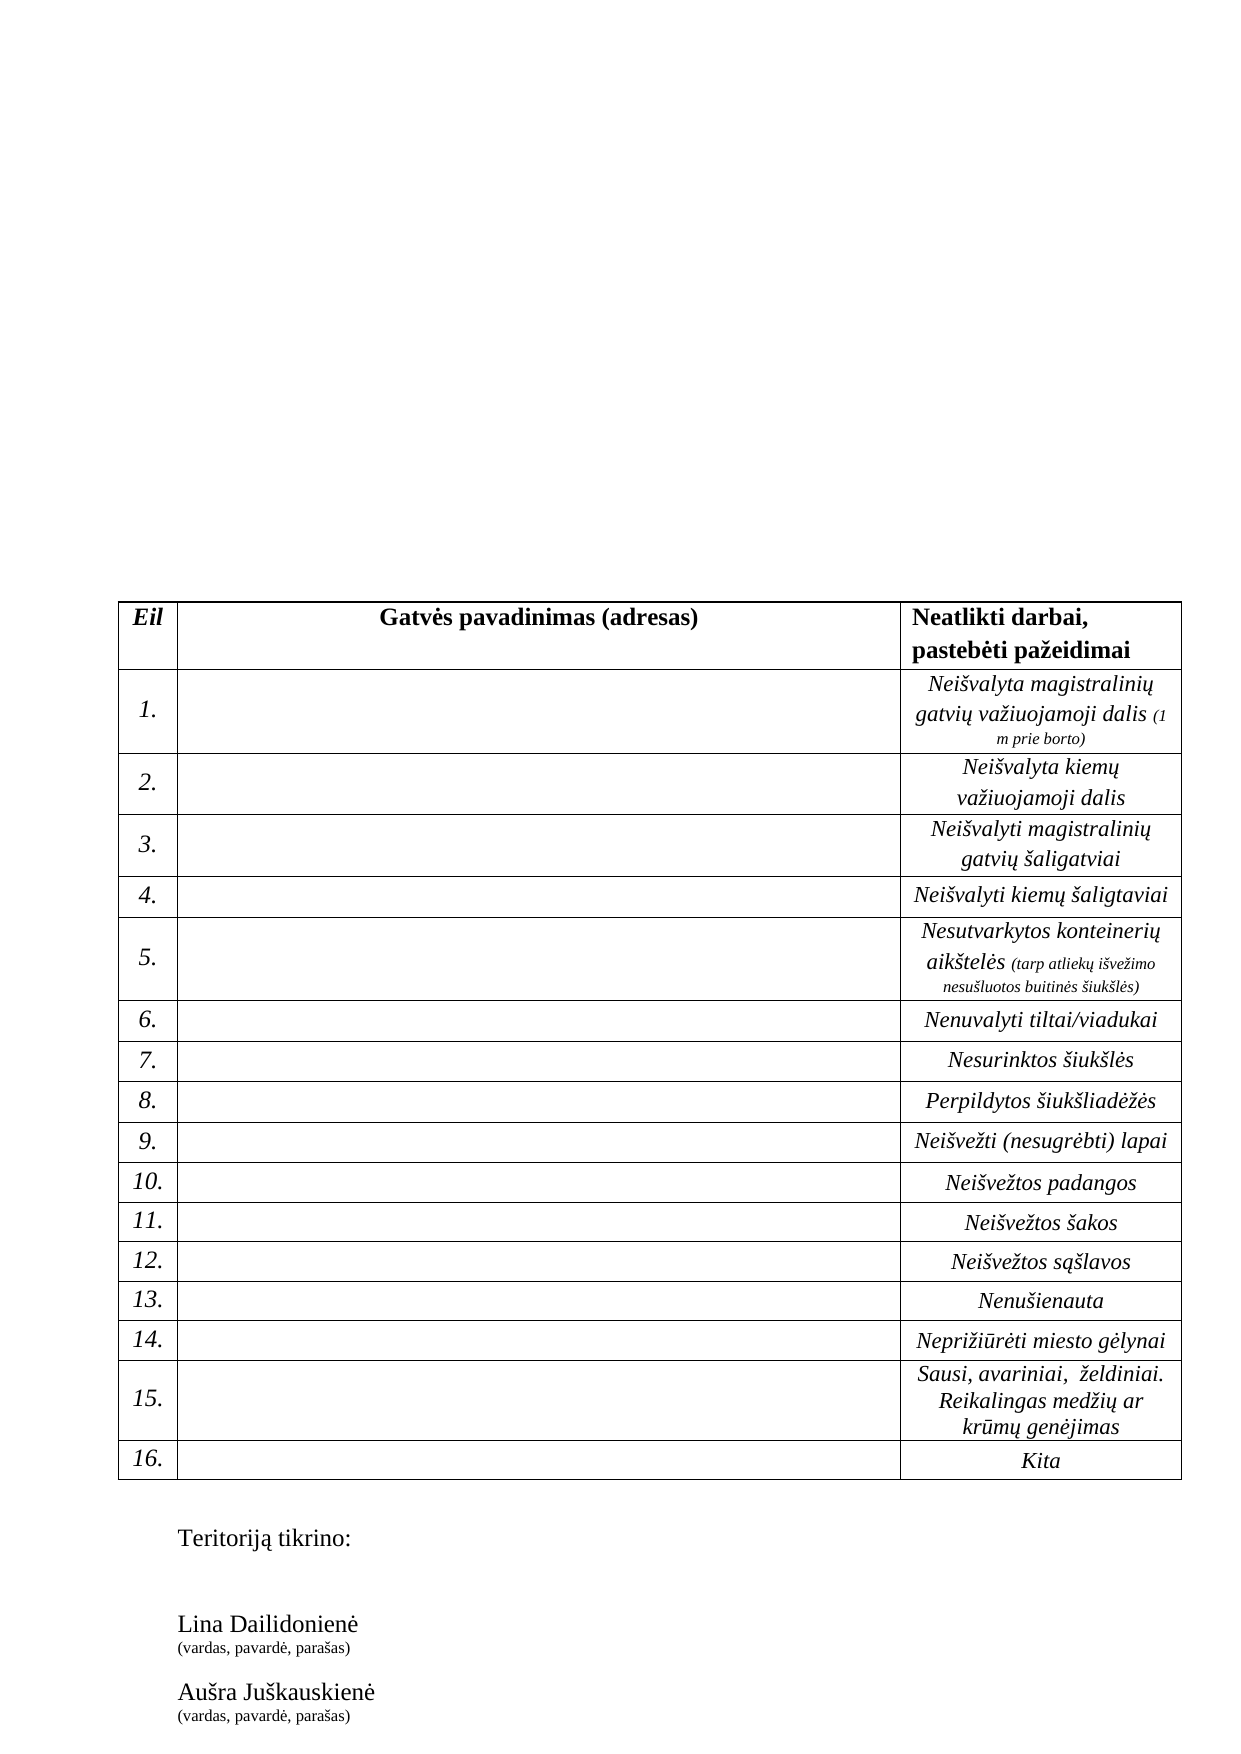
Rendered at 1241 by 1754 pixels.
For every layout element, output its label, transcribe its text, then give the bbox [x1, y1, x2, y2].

table_cell [178, 1203, 900, 1241]
text (vardas, pavardė, parašas) [177, 1638, 1181, 1657]
table_cell 4. [119, 877, 177, 917]
table_cell Neišvežti (nesugrėbti) lapai [901, 1123, 1181, 1162]
table_cell 2. [119, 754, 177, 814]
table_cell [178, 918, 900, 1000]
table_cell [178, 1242, 900, 1281]
table_cell Nenušienauta [901, 1282, 1181, 1320]
table_cell Neišvalyti kiemų šaligtaviai [901, 877, 1181, 917]
table_header Gatvės pavadinimas (adresas) [178, 603, 900, 668]
text (vardas, pavardė, parašas) [177, 1705, 1181, 1724]
table_cell 10. [119, 1163, 177, 1202]
table_cell [178, 815, 900, 876]
table_cell 13. [119, 1282, 177, 1320]
table_cell 8. [119, 1082, 177, 1122]
table_cell Nesurinktos šiukšlės [901, 1042, 1181, 1081]
table_cell 14. [119, 1321, 177, 1359]
table_cell Nenuvalyti tiltai/viadukai [901, 1001, 1181, 1041]
table_cell 5. [119, 918, 177, 1000]
table_cell 11. [119, 1203, 177, 1241]
table_cell [178, 877, 900, 917]
table_header Neatlikti darbai, pastebėti pažeidimai [901, 603, 1181, 668]
table_cell 1. [119, 670, 177, 752]
text Lina Dailidonienė [177, 1609, 1181, 1638]
text Teritoriją tikrino: [177, 1523, 1181, 1552]
table_header Eil [119, 603, 177, 668]
table_cell [178, 1001, 900, 1041]
table_cell Neišvežtos sąšlavos [901, 1242, 1181, 1281]
table_cell 7. [119, 1042, 177, 1081]
table_cell Nesutvarkytos konteinerių aikštelės (tarp atliekų išvežimo nesušluotos buitinės šiukšlės) [901, 918, 1181, 1000]
table_cell 9. [119, 1123, 177, 1162]
table_cell [178, 754, 900, 814]
table_cell Neišvalyta magistralinių gatvių važiuojamoji dalis (1 m prie borto) [901, 670, 1181, 752]
table_cell 3. [119, 815, 177, 876]
table_cell Sausi, avariniai, želdiniai. Reikalingas medžių ar krūmų genėjimas [901, 1361, 1181, 1439]
table_cell [178, 1361, 900, 1439]
table_cell Neišvežtos padangos [901, 1163, 1181, 1202]
table_cell Perpildytos šiukšliadėžės [901, 1082, 1181, 1122]
table_cell 12. [119, 1242, 177, 1281]
table_cell Kita [901, 1441, 1181, 1479]
table_cell [178, 1163, 900, 1202]
table_cell 6. [119, 1001, 177, 1041]
table_cell [178, 1282, 900, 1320]
text Aušra Juškauskienė [177, 1677, 1181, 1705]
table_cell [178, 1321, 900, 1359]
table_cell Neišvalyta kiemų važiuojamoji dalis [901, 754, 1181, 814]
table_cell Neišvežtos šakos [901, 1203, 1181, 1241]
table_cell 15. [119, 1361, 177, 1439]
table_cell Neprižiūrėti miesto gėlynai [901, 1321, 1181, 1359]
table_cell [178, 1123, 900, 1162]
table_cell [178, 1042, 900, 1081]
table_cell [178, 1441, 900, 1479]
table_cell [178, 1082, 900, 1122]
table_cell 16. [119, 1441, 177, 1479]
table_cell Neišvalyti magistralinių gatvių šaligatviai [901, 815, 1181, 876]
table_cell [178, 670, 900, 752]
